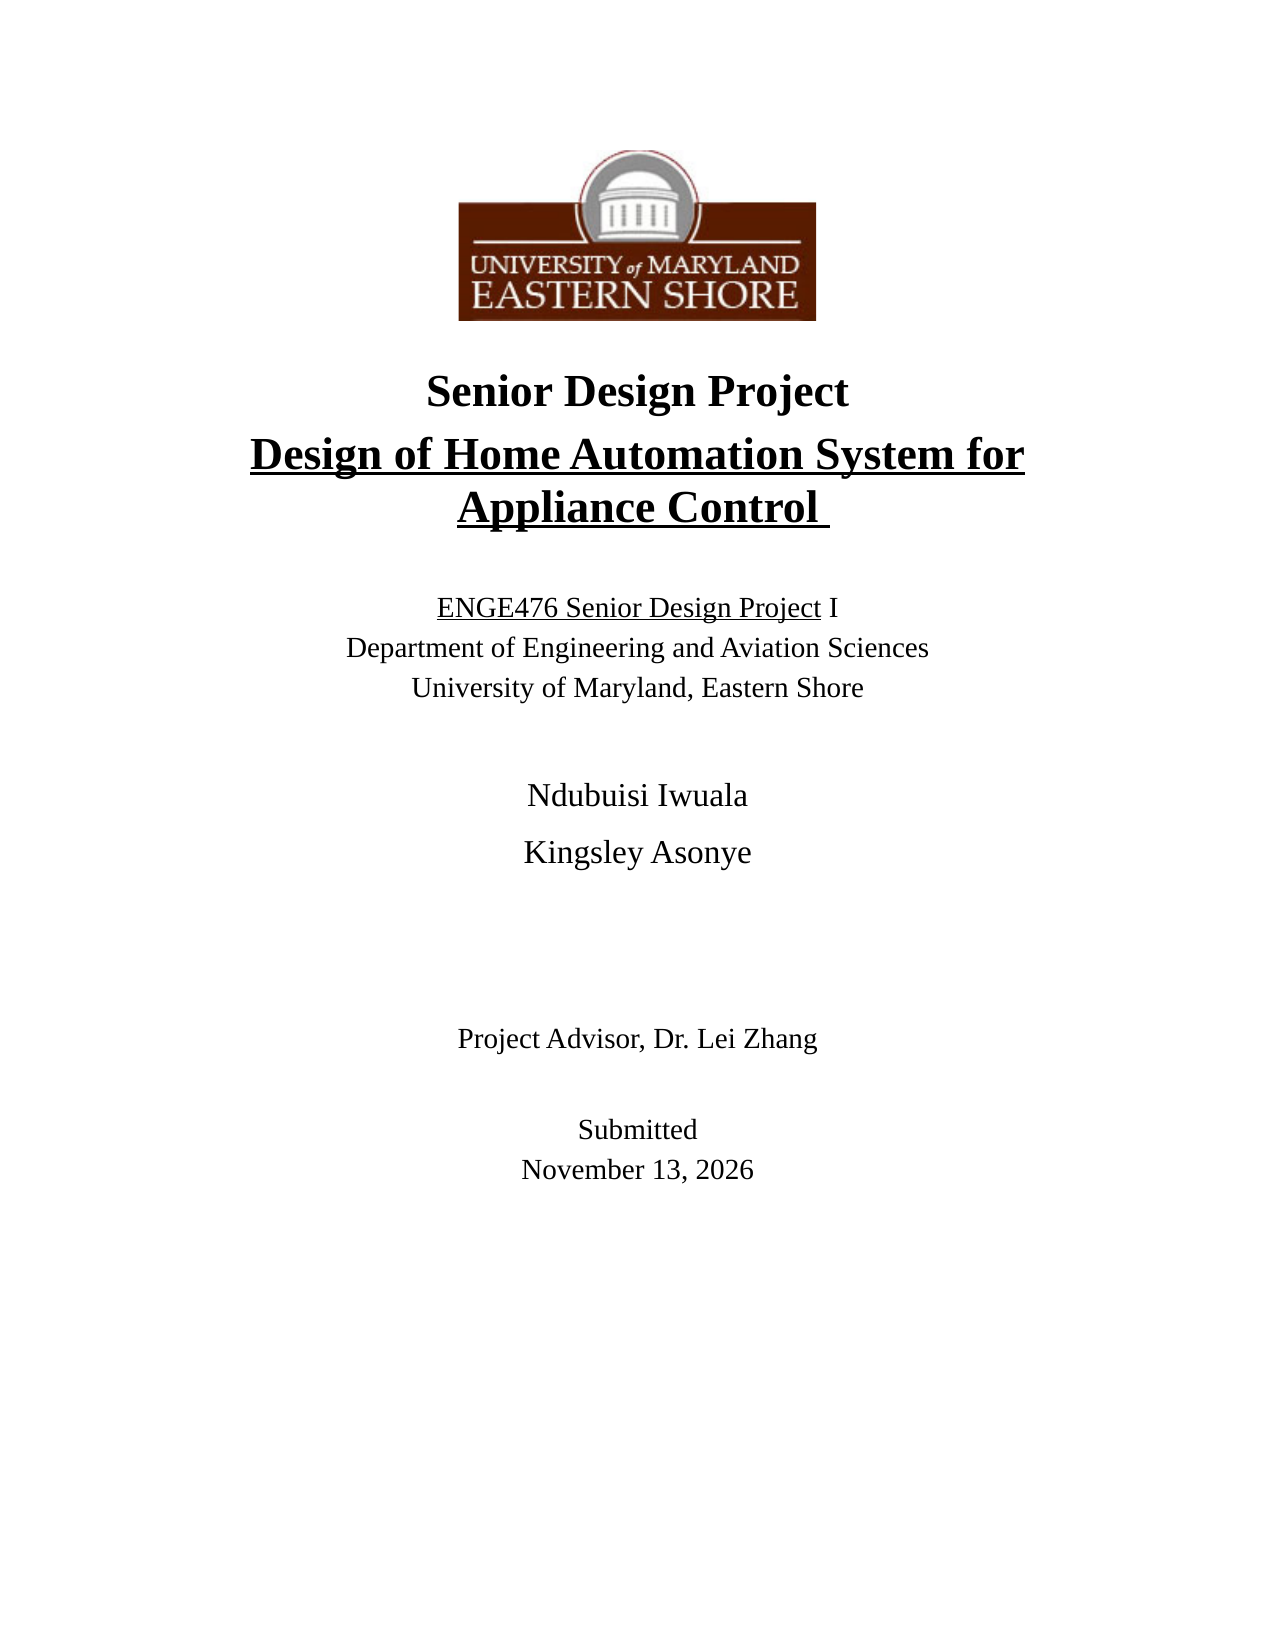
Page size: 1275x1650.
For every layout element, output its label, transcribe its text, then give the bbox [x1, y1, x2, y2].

text ENGE476 Senior Design Project I [150, 590, 1125, 623]
text Senior Design Project [150, 363, 1125, 416]
text Ndubuisi Iwuala [150, 775, 1125, 813]
text Submitted [150, 1112, 1125, 1146]
text Kingsley Asonye [150, 833, 1125, 871]
text Project Advisor, Dr. Lei Zhang [150, 1021, 1125, 1055]
text December 4, 2018 [150, 1152, 1125, 1186]
text Design of Home Automation System for Appliance Control [150, 427, 1125, 532]
text Department of Engineering and Aviation Sciences [150, 630, 1125, 663]
picture [458, 150, 817, 321]
text University of Maryland, Eastern Shore [150, 670, 1125, 704]
